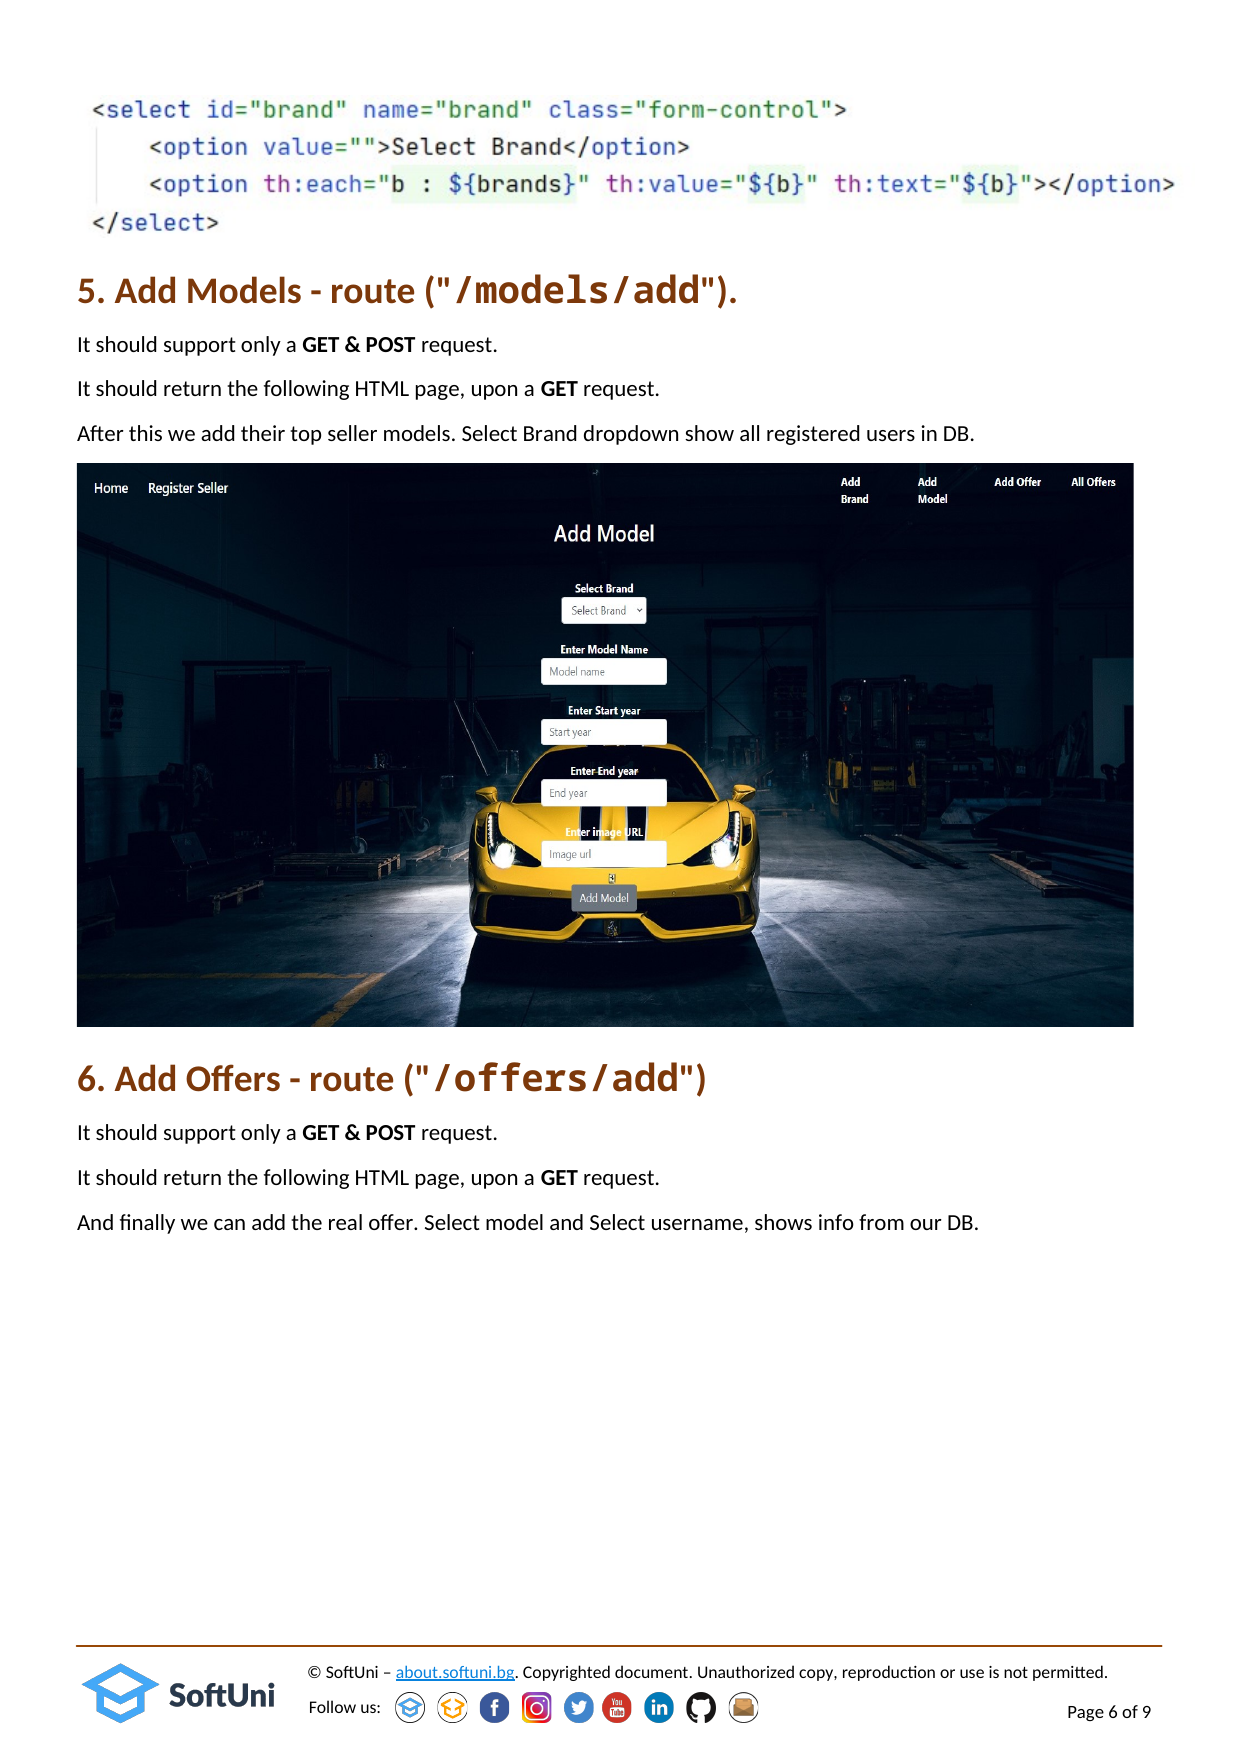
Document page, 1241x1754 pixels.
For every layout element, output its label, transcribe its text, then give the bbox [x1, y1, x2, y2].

picture [75, 1658, 281, 1729]
picture [686, 1692, 716, 1723]
text And finally we can add the real offer. Select model and Select username, shows info from our DB. [77, 1208, 1163, 1236]
picture [564, 1692, 594, 1723]
picture [658, 1705, 667, 1714]
text It should return the following HTML page, upon a GET request. [77, 374, 1163, 403]
picture [76, 463, 1134, 1027]
text It should return the following HTML page, upon a GET request. [77, 1163, 1163, 1191]
subtitle Add Models - route ("/models/add"). [77, 263, 1163, 314]
picture [728, 1692, 759, 1723]
picture [644, 1692, 653, 1701]
text It should support only a GET & POST request. [77, 1118, 1163, 1146]
text After this we add their top seller models. Select Brand dropdown show all registered users in DB. [77, 419, 1163, 447]
picture [395, 1692, 425, 1723]
picture [602, 1692, 632, 1723]
picture [437, 1692, 468, 1723]
picture [522, 1692, 552, 1723]
picture [479, 1692, 510, 1723]
subtitle Add Offers - route ("/offers/add") [77, 1051, 1163, 1102]
text It should support only a GET & POST request. [77, 330, 1163, 358]
picture [644, 1714, 653, 1723]
picture [665, 1714, 674, 1723]
picture [76, 95, 1199, 238]
picture [665, 1692, 674, 1701]
